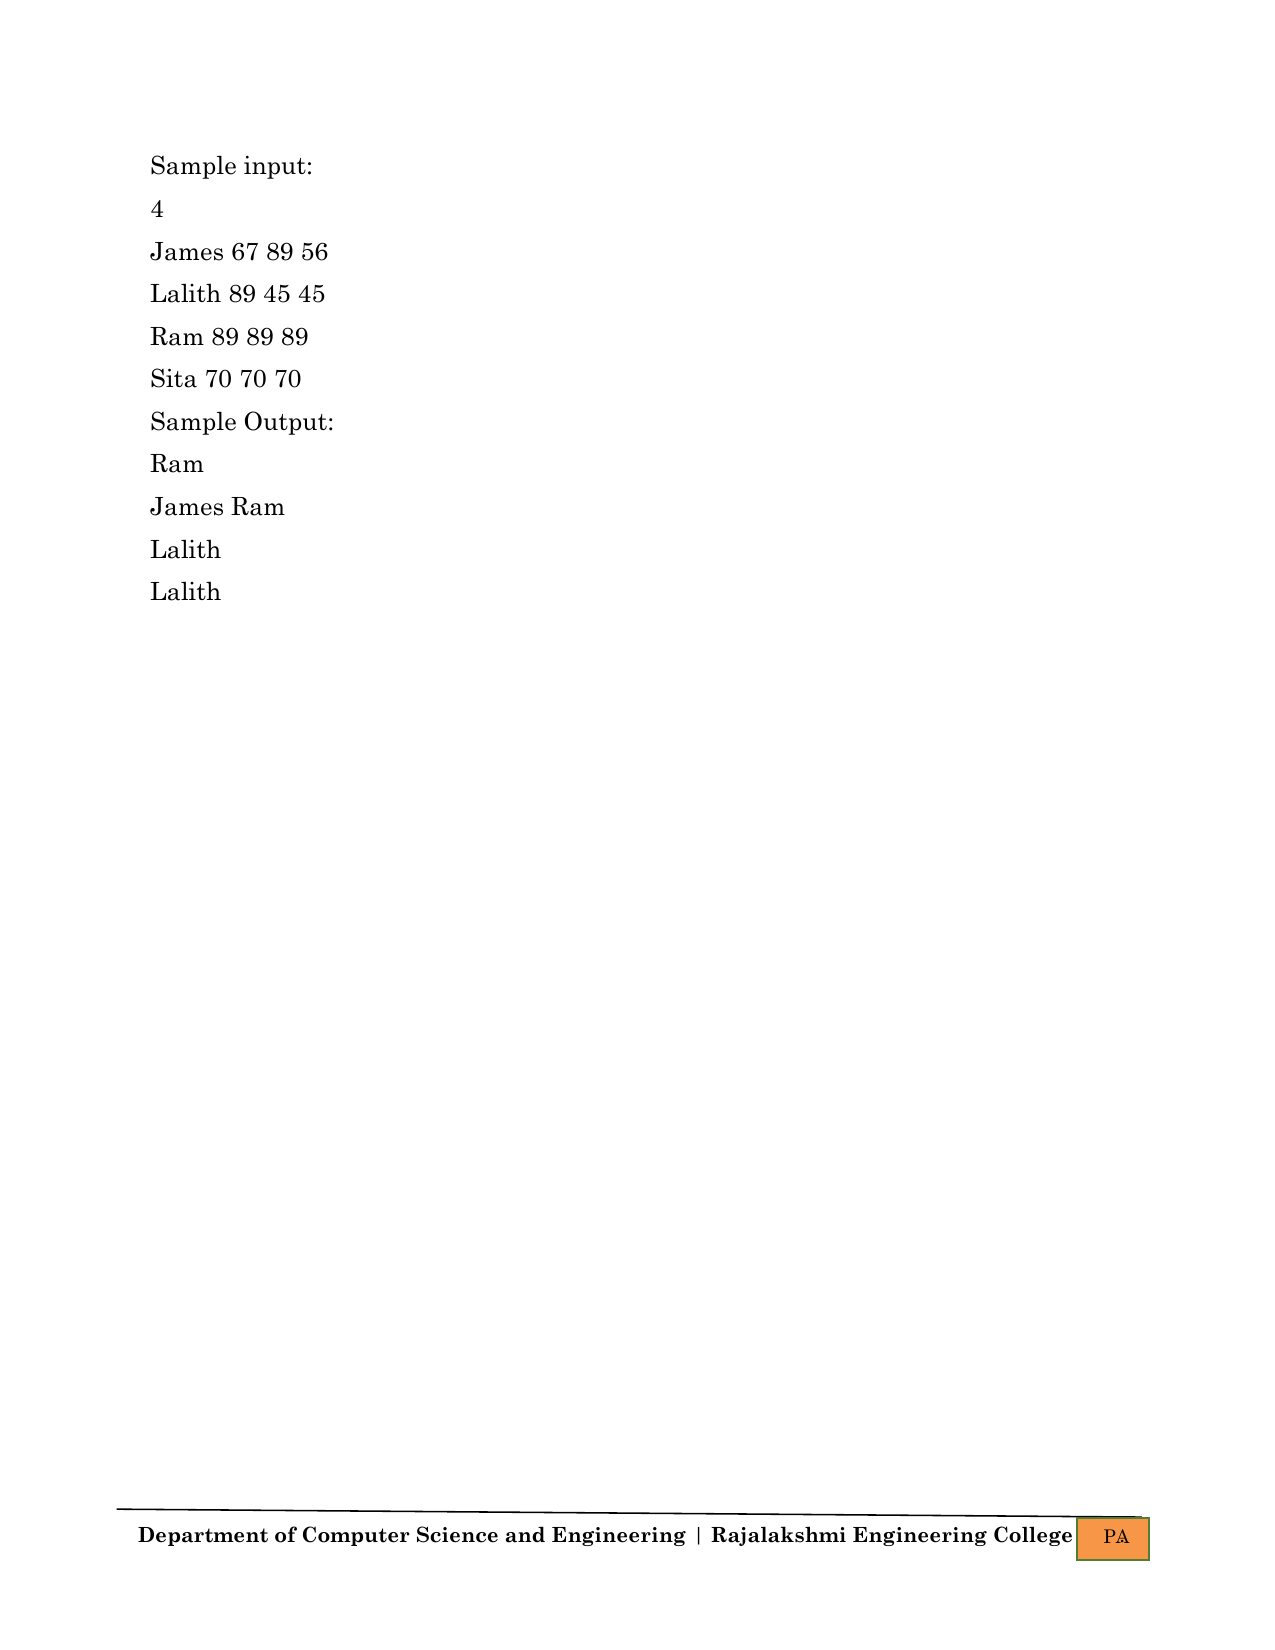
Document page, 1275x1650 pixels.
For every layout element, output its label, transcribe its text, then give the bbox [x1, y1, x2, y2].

text James 67 89 56 [150, 235, 1125, 265]
text Sita 70 70 70 [150, 363, 1125, 393]
text James Ram [150, 491, 1125, 521]
text 4 [150, 193, 1125, 223]
text Lalith [150, 576, 1125, 606]
text Sample Output: [150, 406, 1125, 436]
text Ram 89 89 89 [150, 320, 1125, 351]
text Sample input: [150, 150, 1125, 180]
text Lalith [150, 533, 1125, 563]
text Ram [150, 448, 1125, 478]
text Lalith 89 45 45 [150, 278, 1125, 308]
